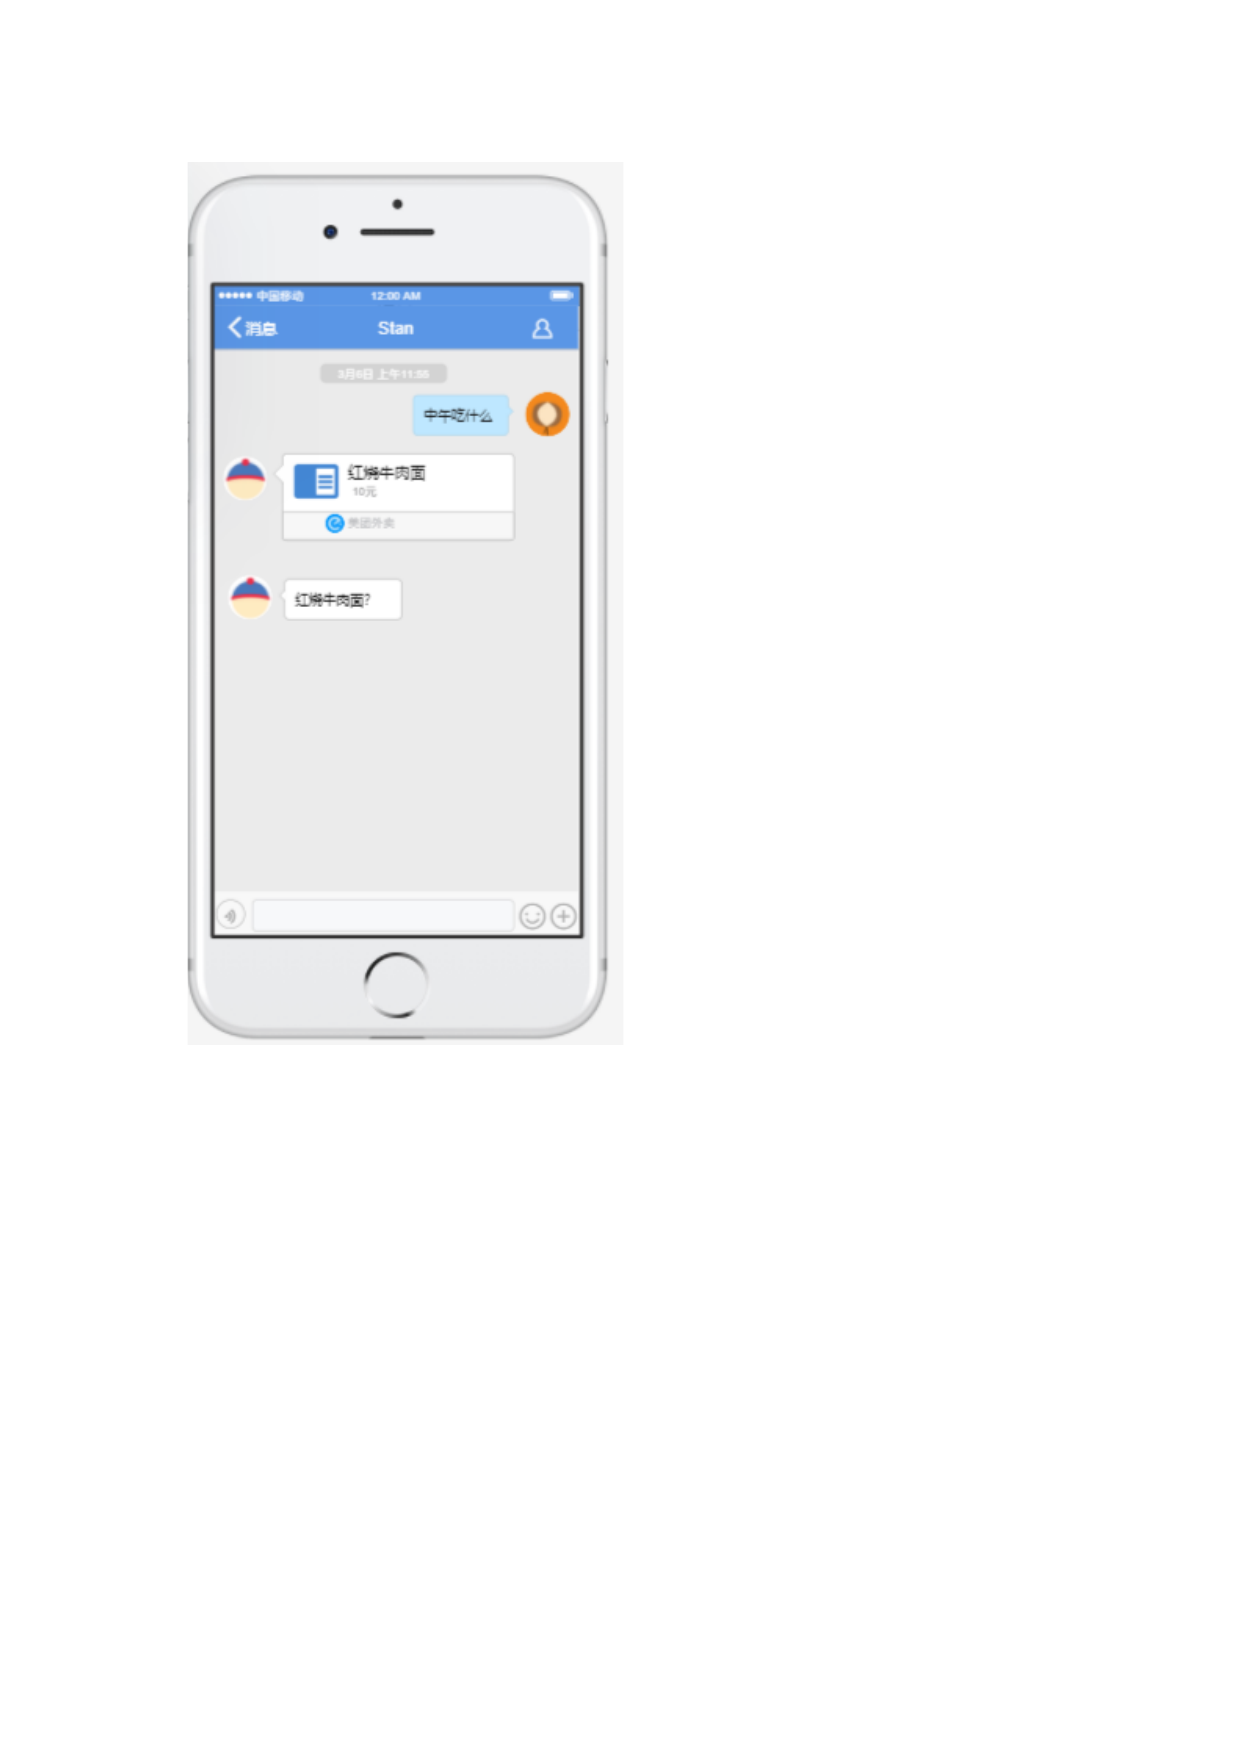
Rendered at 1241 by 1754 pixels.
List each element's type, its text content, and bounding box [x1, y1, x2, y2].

picture [187, 162, 624, 1045]
